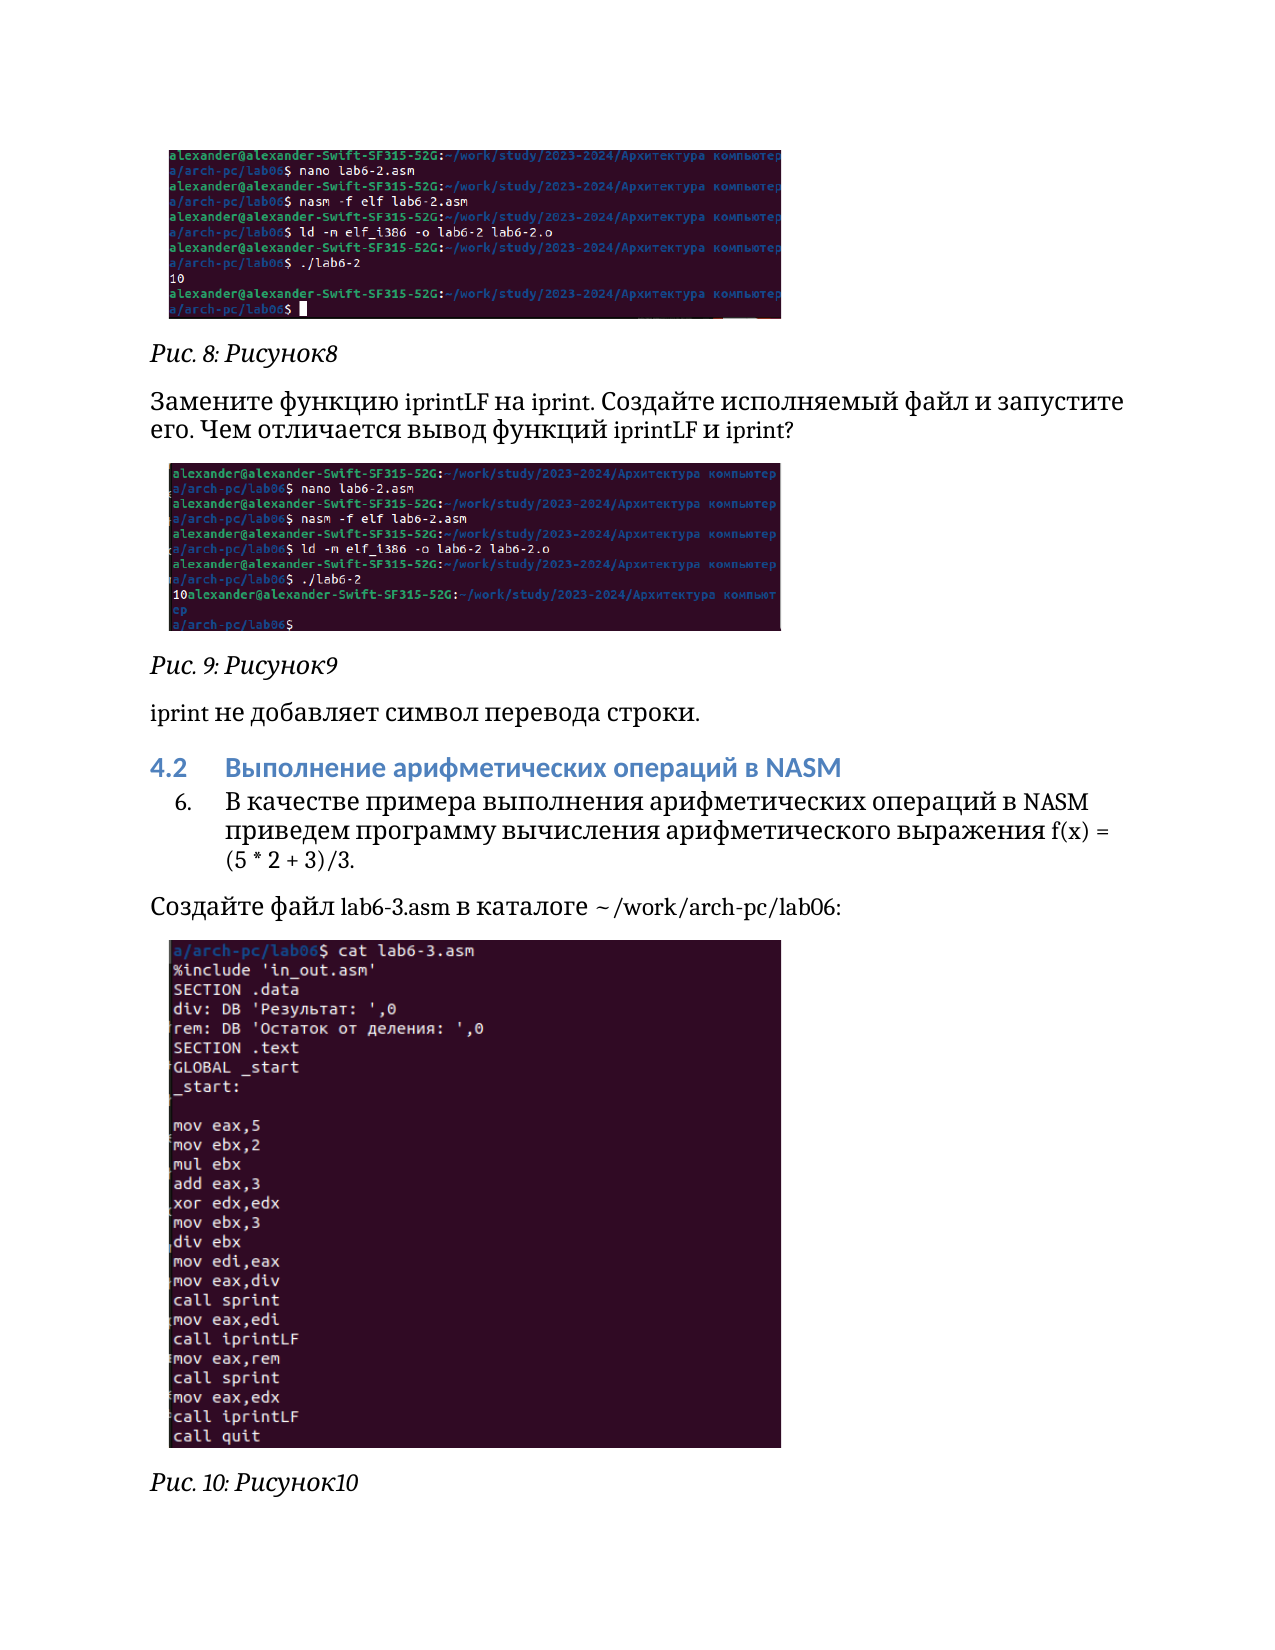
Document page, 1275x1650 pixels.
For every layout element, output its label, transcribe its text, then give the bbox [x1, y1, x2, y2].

picture [168, 150, 782, 319]
text Замените функцию iprintLF на iprint. Создайте исполняемый файл и запустите его. Чем отличается вывод функций iprintLF и iprint? [150, 387, 1125, 445]
list В качестве примера выполнения арифметических операций в NASM приведем программу вычисления арифметического выражения f(x) = (5 * 2 + 3)/3. [175, 788, 1125, 874]
text Создайте файл lab6-3.asm в каталоге ~/work/arch-pc/lab06: [150, 893, 1125, 922]
picture [168, 463, 782, 631]
text Рис. 8: Рисунок8 [150, 340, 1125, 369]
text Рис. 10: Рисунок10 [150, 1469, 1125, 1497]
text iprint не добавляет символ перевода строки. [150, 699, 1125, 728]
text Рис. 9: Рисунок9 [150, 652, 1125, 681]
subtitle 4.2 Выполнение арифметических операций в NASM [150, 749, 1125, 784]
picture [168, 940, 782, 1448]
